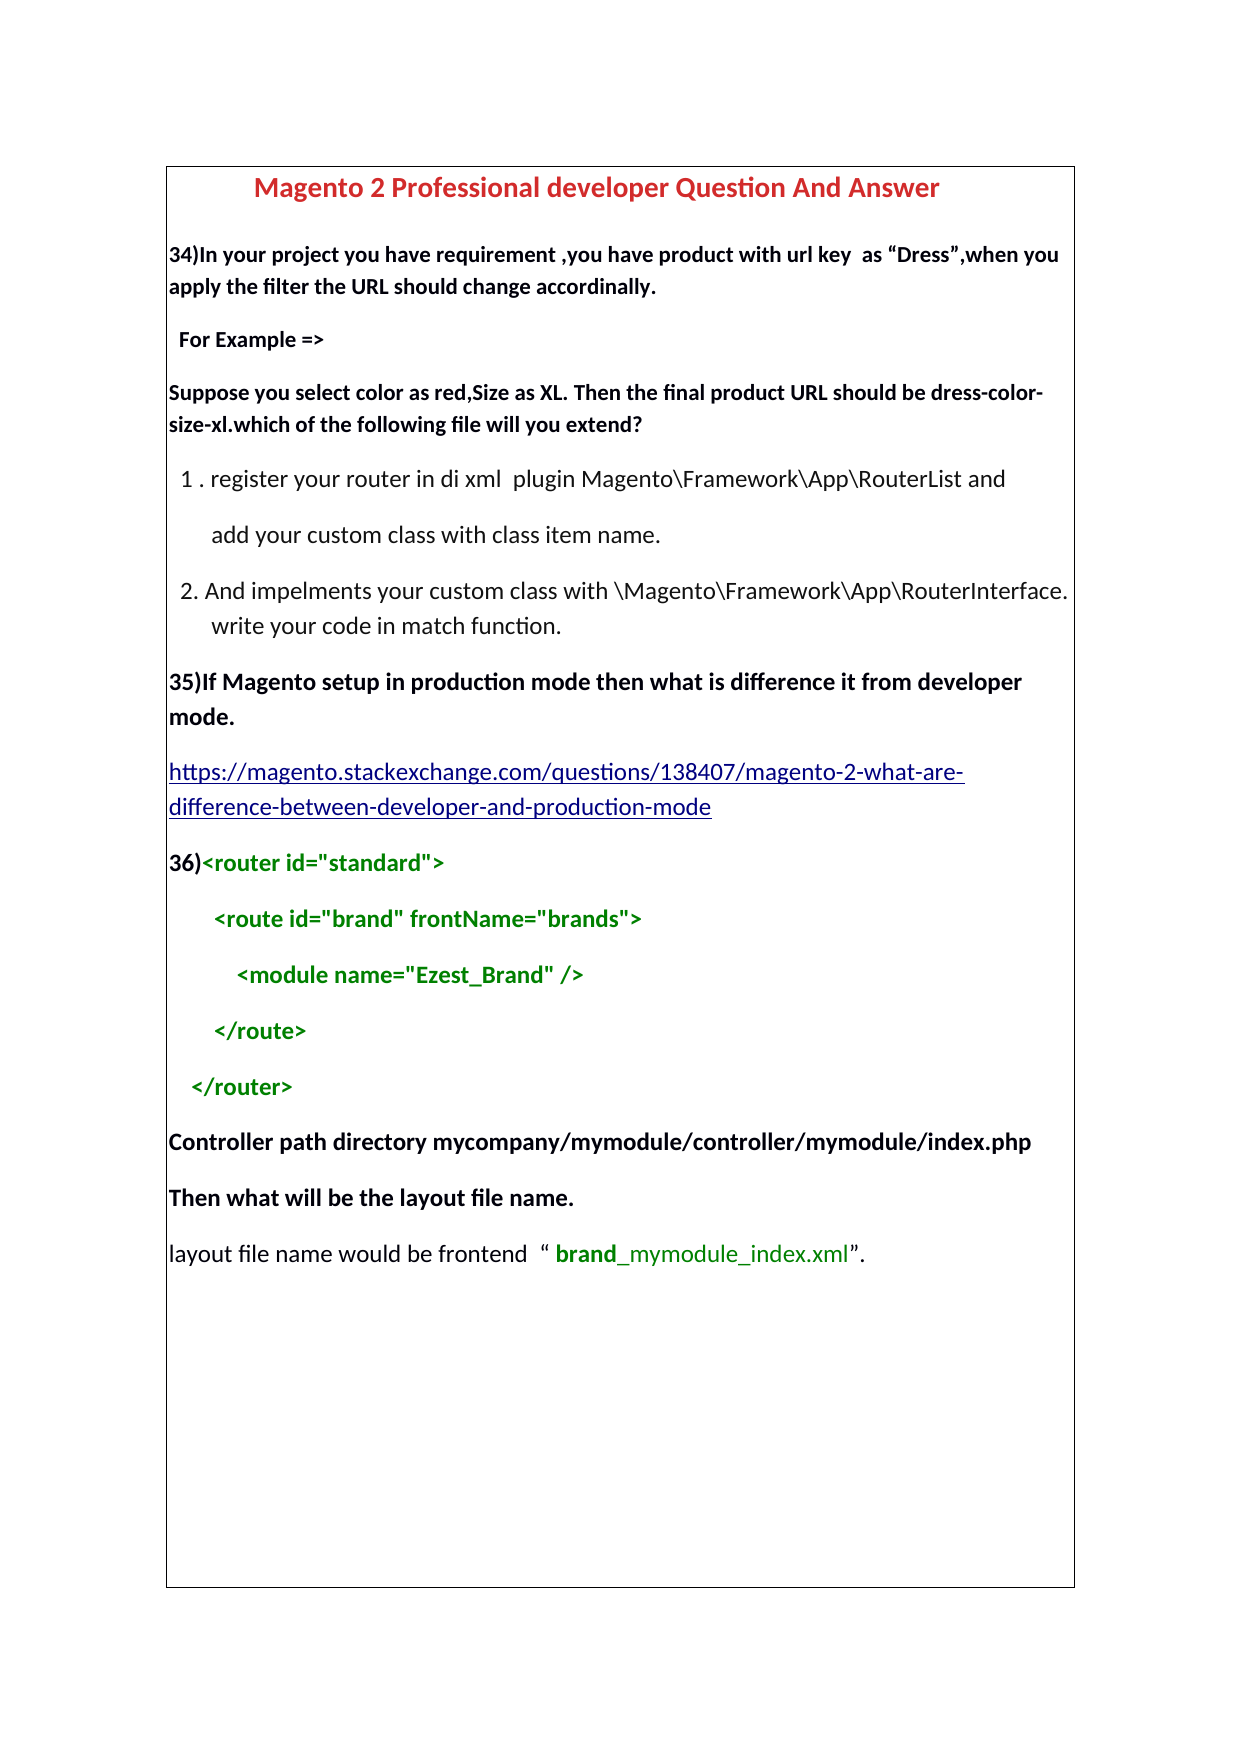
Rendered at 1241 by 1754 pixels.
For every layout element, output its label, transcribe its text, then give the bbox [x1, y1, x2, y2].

text Controller path directory mycompany/mymodule/controller/mymodule/index.php [169, 1127, 1072, 1157]
text Suppose you select color as red,Size as XL. Then the final product URL should be dress-color-size-xl.which of the following file will you extend? [169, 378, 1072, 438]
text Then what will be the layout file name. [169, 1182, 1072, 1213]
text <route id="brand" frontName="brands"> [169, 903, 1072, 934]
text </router> [169, 1071, 1072, 1101]
text 35)If Magento setup in production mode then what is difference it from developer mode. [169, 666, 1072, 731]
text 1 . register your router in di xml plugin Magento\Framework\App\RouterList and [169, 463, 1072, 494]
text </route> [169, 1015, 1072, 1045]
text 34)In your project you have requirement ,you have product with url key as “Dress”,when you apply the filter the URL should change accordinally. [169, 240, 1072, 300]
text 36)<router id="standard"> [169, 847, 1072, 878]
text <module name="Ezest_Brand" /> [169, 959, 1072, 989]
text For Example => [169, 325, 1072, 353]
text add your custom class with class item name. [169, 519, 1072, 549]
text layout file name would be frontend “ brand_mymodule_index.xml”. [169, 1238, 1072, 1269]
text 2. And impelments your custom class with \Magento\Framework\App\RouterInterface. write your code in match function. [169, 575, 1072, 640]
text https://magento.stackexchange.com/questions/138407/magento-2-what-are-difference-between-developer-and-production-mode [169, 757, 1072, 822]
